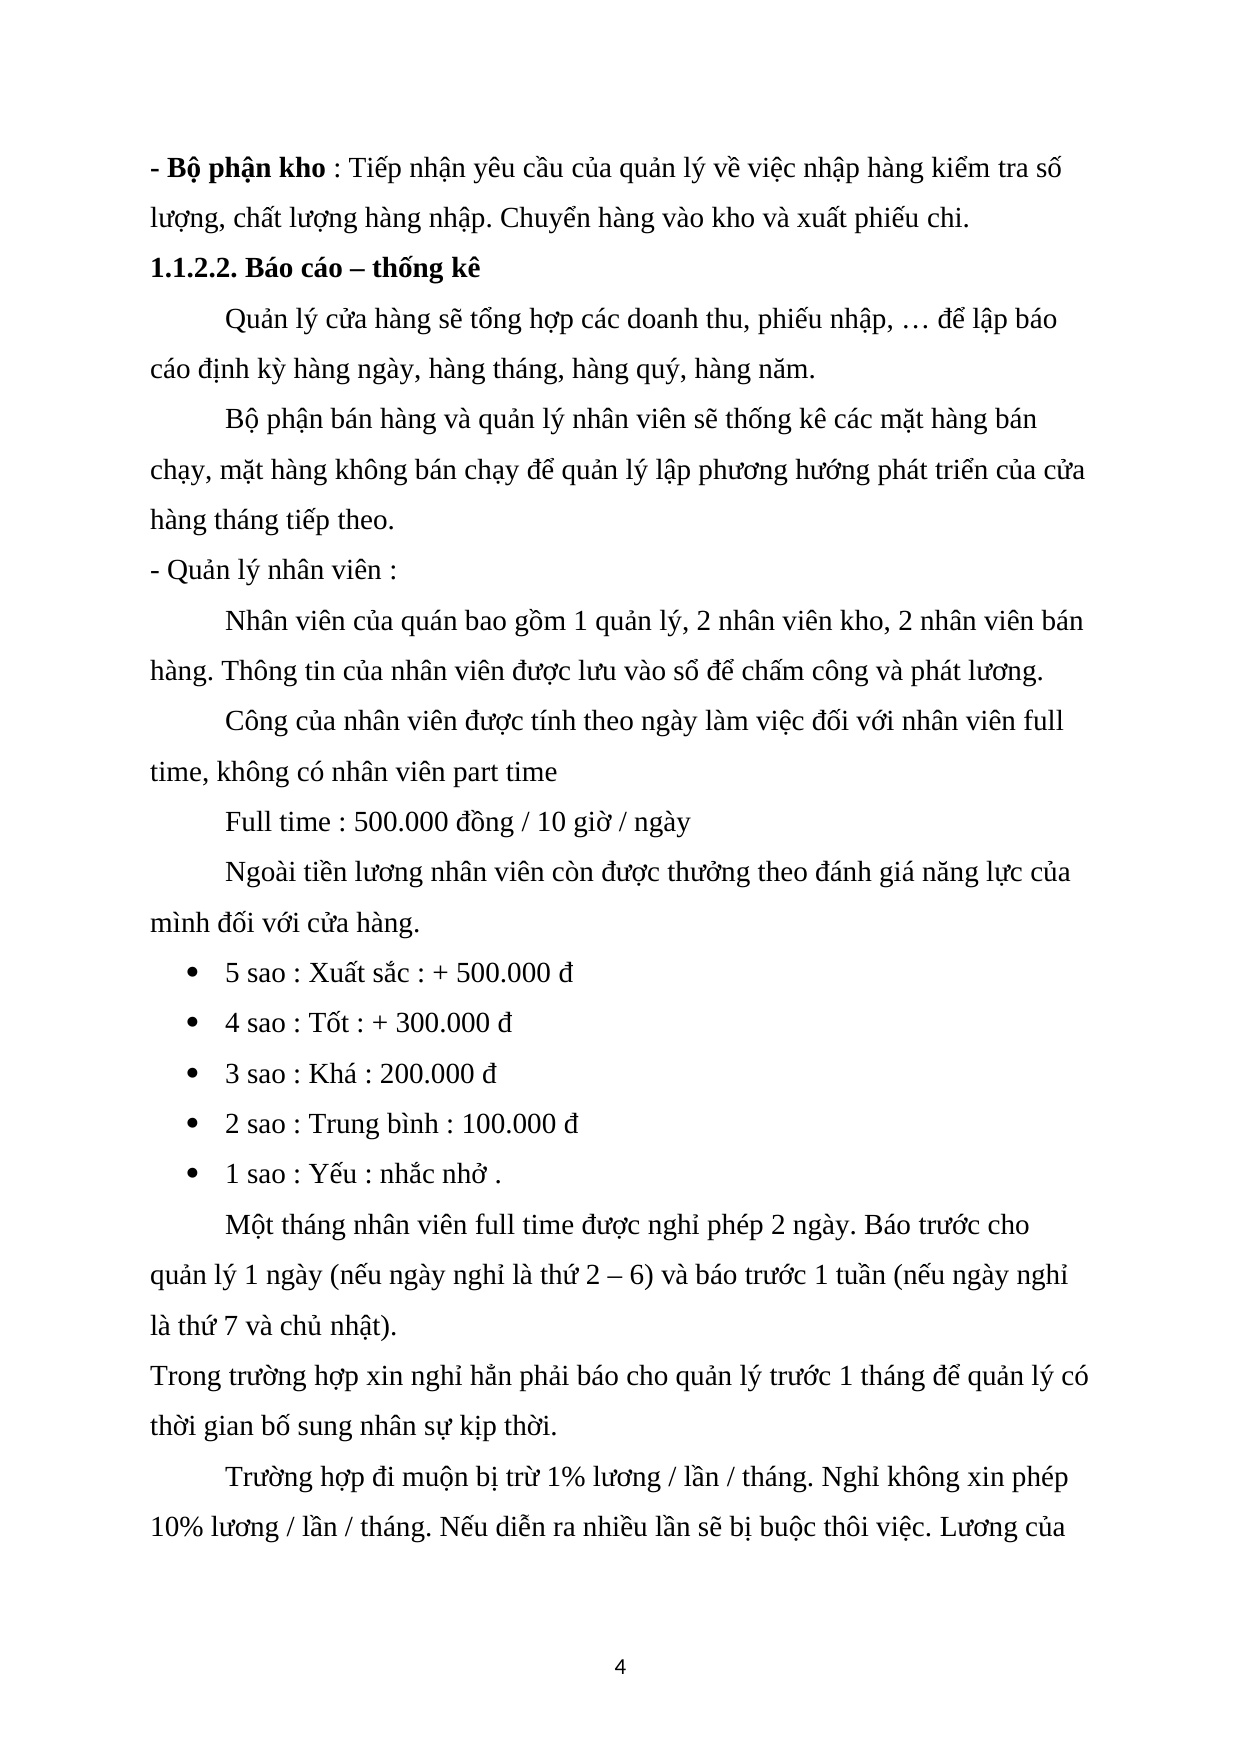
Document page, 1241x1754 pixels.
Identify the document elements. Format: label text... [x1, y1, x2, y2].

list 3 sao : Khá : 200.000 đ [187, 1056, 1090, 1089]
text Công của nhân viên được tính theo ngày làm việc đối với nhân viên full time, không có nhân viên part time [150, 703, 1090, 787]
list 2 sao : Trung bình : 100.000 đ [187, 1106, 1090, 1140]
list 1 sao : Yếu : nhắc nhở . [187, 1157, 1090, 1190]
text Ngoài tiền lương nhân viên còn được thưởng theo đánh giá năng lực của mình đối với cửa hàng. [150, 854, 1090, 938]
text Một tháng nhân viên full time được nghỉ phép 2 ngày. Báo trước cho quản lý 1 ngày (nếu ngày nghỉ là thứ 2 – 6) và báo trước 1 tuần (nếu ngày nghỉ là thứ 7 và chủ nhật). [150, 1207, 1090, 1341]
text - Quản lý nhân viên : [150, 552, 1090, 586]
list 4 sao : Tốt : + 300.000 đ [187, 1005, 1090, 1039]
list 5 sao : Xuất sắc : + 500.000 đ [187, 955, 1090, 989]
text Bộ phận bán hàng và quản lý nhân viên sẽ thống kê các mặt hàng bán chạy, mặt hàng không bán chạy để quản lý lập phương hướng phát triển của cửa hàng tháng tiếp theo. [150, 402, 1090, 536]
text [150, 1459, 1090, 1542]
subtitle 1.1.2.2. Báo cáo – thống kê [150, 251, 1090, 284]
text Quản lý cửa hàng sẽ tổng hợp các doanh thu, phiếu nhập, … để lập báo cáo định kỳ hàng ngày, hàng tháng, hàng quý, hàng năm. [150, 301, 1090, 385]
text Full time : 500.000 đồng / 10 giờ / ngày [150, 804, 1090, 838]
text Nhân viên của quán bao gồm 1 quản lý, 2 nhân viên kho, 2 nhân viên bán hàng. Thông tin của nhân viên được lưu vào sổ để chấm công và phát lương. [150, 603, 1090, 687]
text Trong trường hợp xin nghỉ hẳn phải báo cho quản lý trước 1 tháng để quản lý có thời gian bố sung nhân sự kịp thời. [150, 1358, 1090, 1442]
text - Bộ phận kho : Tiếp nhận yêu cầu của quản lý về việc nhập hàng kiểm tra số lượng, chất lượng hàng nhập. Chuyển hàng vào kho và xuất phiếu chi. [150, 150, 1090, 234]
